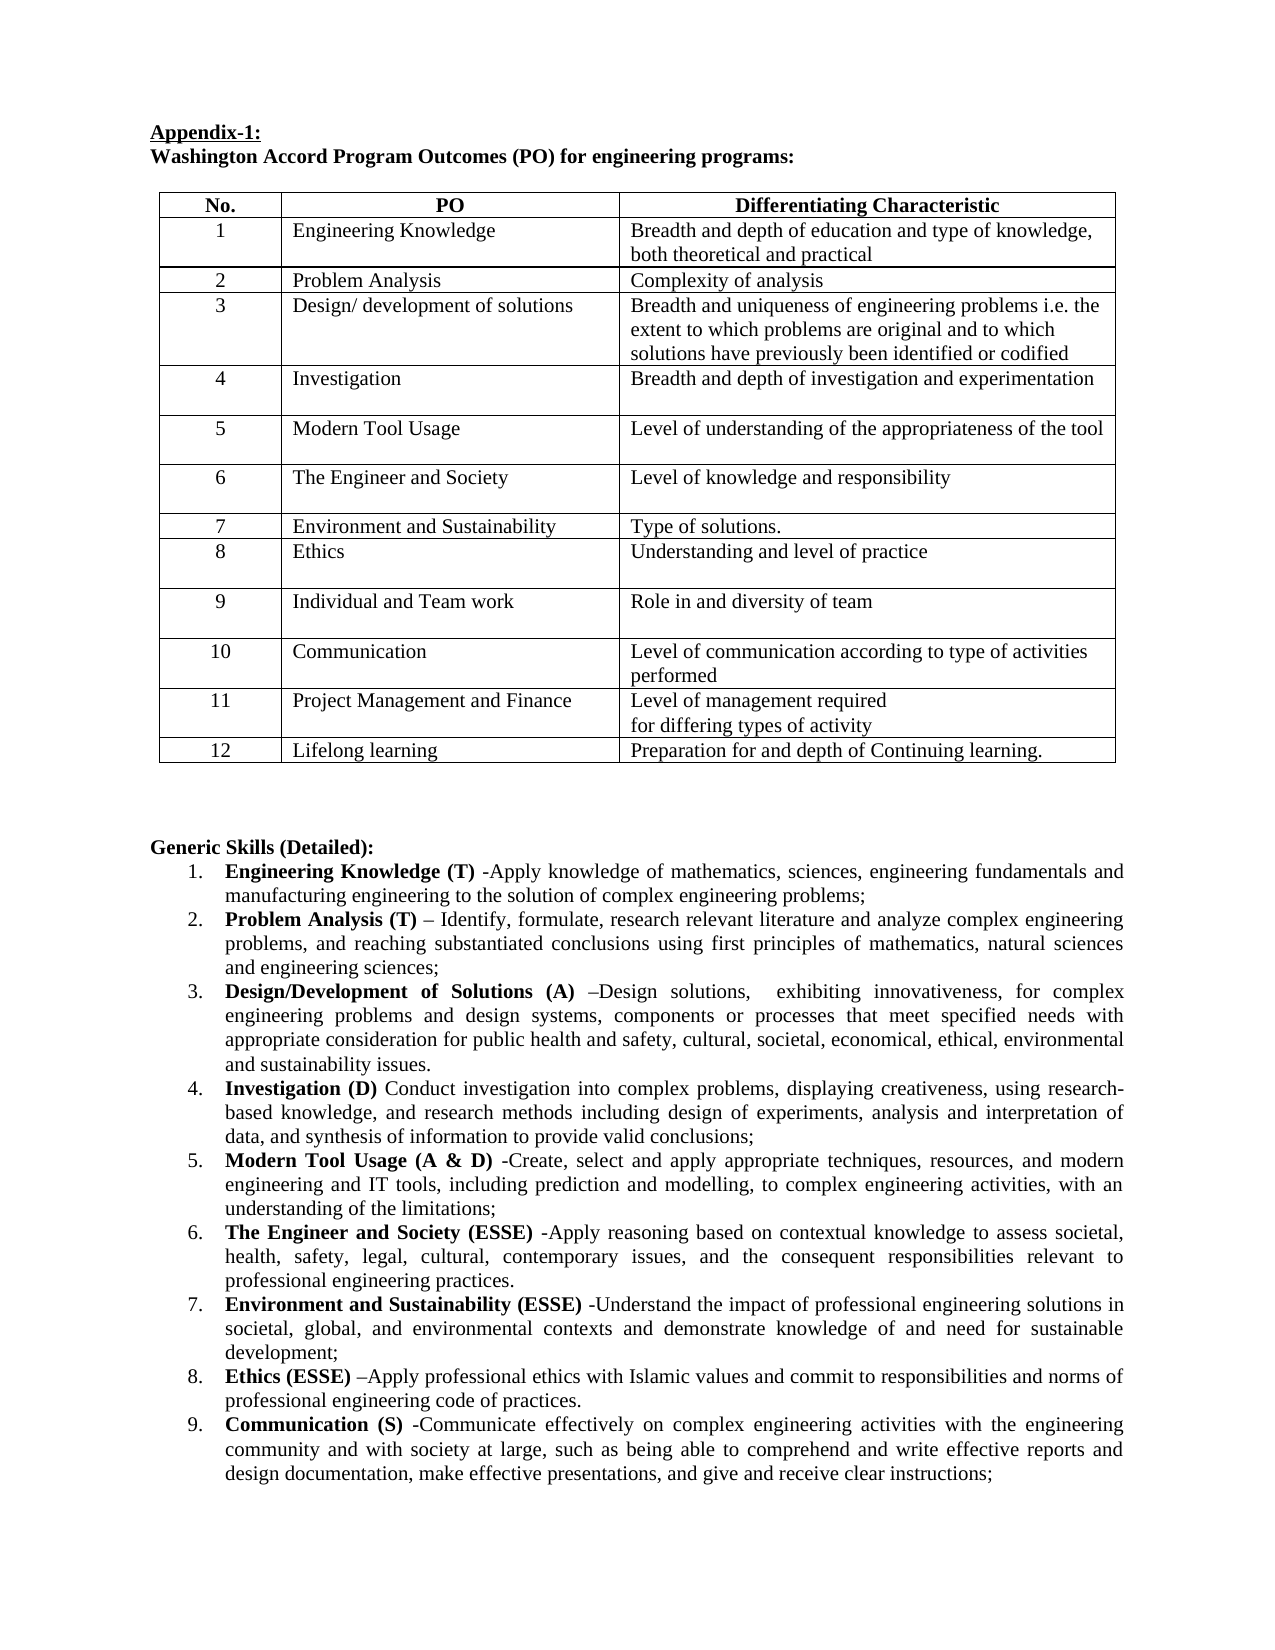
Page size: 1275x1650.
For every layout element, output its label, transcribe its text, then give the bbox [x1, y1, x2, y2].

table_cell 3 [160, 293, 281, 365]
table_cell 1 [160, 218, 281, 266]
table_cell Lifelong learning [282, 738, 619, 762]
list Problem Analysis (T) – Identify, formulate, research relevant literature and analyze complex engineering problems, and reaching substantiated conclusions using first principles of mathematics, natural sciences and engineering sciences; [187, 907, 1125, 979]
table_cell Investigation [282, 366, 619, 414]
table_cell Breadth and uniqueness of engineering problems i.e. the extent to which problems are original and to which solutions have previously been identified or codified [620, 293, 1115, 365]
table_cell Breadth and depth of investigation and experimentation [620, 366, 1115, 414]
list Ethics (ESSE) –Apply professional ethics with Islamic values and commit to responsibilities and norms of professional engineering code of practices. [187, 1364, 1125, 1412]
table_cell Engineering Knowledge [282, 218, 619, 266]
table_cell Understanding and level of practice [620, 539, 1115, 588]
list Design/Development of Solutions (A) –Design solutions, exhibiting innovativeness, for complex engineering problems and design systems, components or processes that meet specified needs with appropriate consideration for public health and safety, cultural, societal, economical, ethical, environmental and sustainability issues. [187, 979, 1125, 1076]
table_cell 10 [160, 639, 281, 687]
table_cell Level of management required for differing types of activity [620, 689, 1115, 737]
list Modern Tool Usage (A & D) -Create, select and apply appropriate techniques, resources, and modern engineering and IT tools, including prediction and modelling, to complex engineering activities, with an understanding of the limitations; [187, 1148, 1125, 1220]
table_cell The Engineer and Society [282, 465, 619, 513]
text Generic Skills (Detailed): [150, 835, 1125, 859]
table_cell Modern Tool Usage [282, 416, 619, 464]
table_cell Level of understanding of the appropriateness of the tool [620, 416, 1115, 464]
table_cell Individual and Team work [282, 589, 619, 638]
table_header Differentiating Characteristic [620, 193, 1115, 217]
table_cell 8 [160, 539, 281, 588]
table_header No. [160, 193, 281, 217]
table_cell 9 [160, 589, 281, 638]
list The Engineer and Society (ESSE) -Apply reasoning based on contextual knowledge to assess societal, health, safety, legal, cultural, contemporary issues, and the consequent responsibilities relevant to professional engineering practices. [187, 1220, 1125, 1292]
table_cell 4 [160, 366, 281, 414]
table_cell Preparation for and depth of Continuing learning. [620, 738, 1115, 762]
table_cell 7 [160, 514, 281, 538]
table_cell 6 [160, 465, 281, 513]
list Communication (S) -Communicate effectively on complex engineering activities with the engineering community and with society at large, such as being able to comprehend and write effective reports and design documentation, make effective presentations, and give and receive clear instructions; [187, 1412, 1125, 1484]
table_cell Level of communication according to type of activities performed [620, 639, 1115, 687]
table_header PO [282, 193, 619, 217]
list Investigation (D) Conduct investigation into complex problems, displaying creativeness, using research-based knowledge, and research methods including design of experiments, analysis and interpretation of data, and synthesis of information to provide valid conclusions; [187, 1076, 1125, 1148]
table_cell Project Management and Finance [282, 689, 619, 737]
table_cell Ethics [282, 539, 619, 588]
table_cell Environment and Sustainability [282, 514, 619, 538]
table_cell 2 [160, 268, 281, 292]
table_cell Problem Analysis [282, 268, 619, 292]
table_cell 11 [160, 689, 281, 737]
list Engineering Knowledge (T) -Apply knowledge of mathematics, sciences, engineering fundamentals and manufacturing engineering to the solution of complex engineering problems; [187, 859, 1125, 907]
table_cell Level of knowledge and responsibility [620, 465, 1115, 513]
table_cell Role in and diversity of team [620, 589, 1115, 638]
table_cell 5 [160, 416, 281, 464]
table_cell Complexity of analysis [620, 268, 1115, 292]
text Washington Accord Program Outcomes (PO) for engineering programs: [150, 144, 1125, 168]
list Environment and Sustainability (ESSE) -Understand the impact of professional engineering solutions in societal, global, and environmental contexts and demonstrate knowledge of and need for sustainable development; [187, 1292, 1125, 1364]
table_cell Type of solutions. [620, 514, 1115, 538]
table_cell Breadth and depth of education and type of knowledge, both theoretical and practical [620, 218, 1115, 266]
text Appendix-1: [150, 120, 1125, 144]
table_cell Design/ development of solutions [282, 293, 619, 365]
table_cell Communication [282, 639, 619, 687]
table_cell 12 [160, 738, 281, 762]
